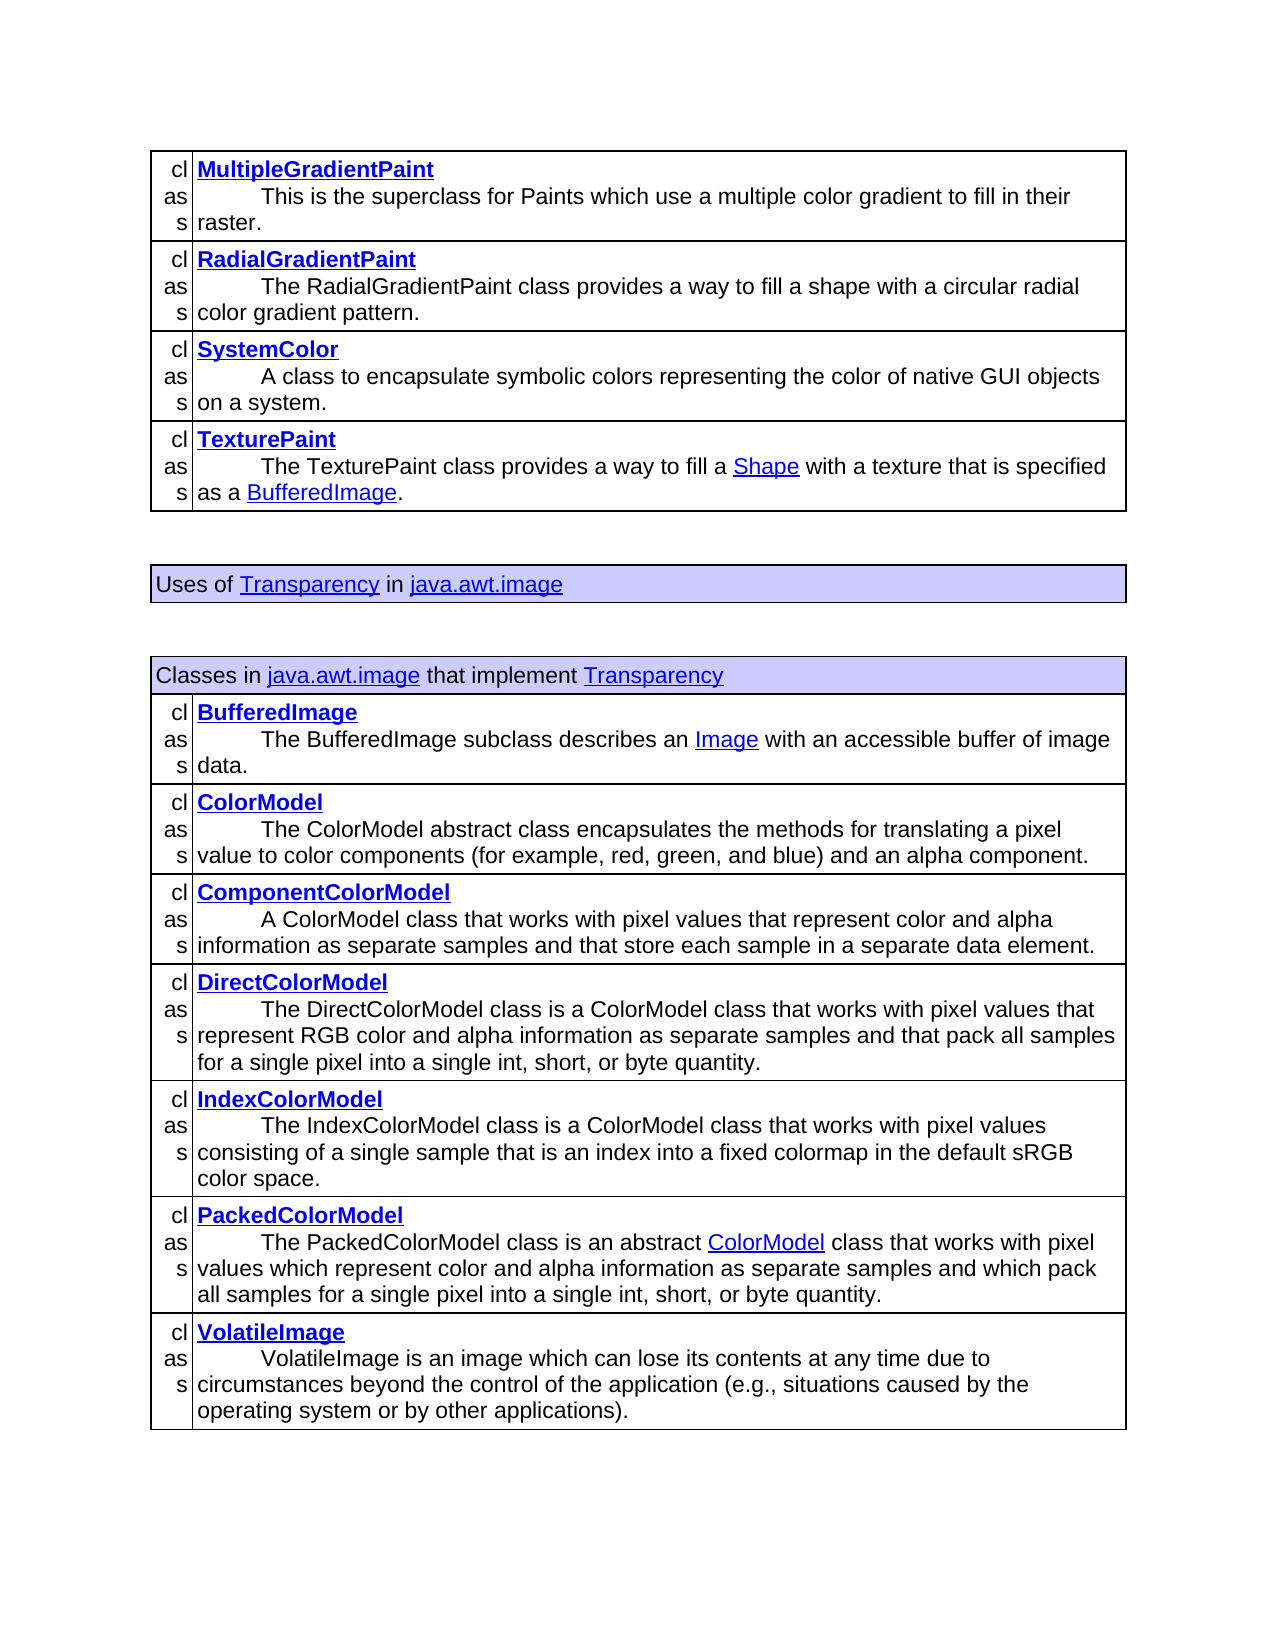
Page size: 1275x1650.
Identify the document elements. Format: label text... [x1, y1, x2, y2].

table_cell class [152, 332, 192, 420]
table_cell BufferedImage The BufferedImage subclass describes an Image with an accessible buffer of image data. [193, 695, 1125, 783]
table_header Classes in java.awt.image that implement Transparency [152, 657, 1125, 693]
table_cell class [152, 875, 192, 963]
table_cell class [152, 152, 192, 240]
table_cell MultipleGradientPaint This is the superclass for Paints which use a multiple color gradient to fill in their raster. [193, 152, 1125, 240]
table_cell class [152, 965, 192, 1079]
table_cell class [152, 1314, 192, 1428]
table_header Uses of Transparency in java.awt.image [152, 566, 1125, 602]
table_cell class [152, 242, 192, 330]
table_cell RadialGradientPaint The RadialGradientPaint class provides a way to fill a shape with a circular radial color gradient pattern. [193, 242, 1125, 330]
table_cell class [152, 785, 192, 873]
table_cell class [152, 695, 192, 783]
table_cell class [152, 422, 192, 510]
table_cell ComponentColorModel A ColorModel class that works with pixel values that represent color and alpha information as separate samples and that store each sample in a separate data element. [193, 875, 1125, 963]
table_cell PackedColorModel The PackedColorModel class is an abstract ColorModel class that works with pixel values which represent color and alpha information as separate samples and which pack all samples for a single pixel into a single int, short, or byte quantity. [193, 1197, 1125, 1312]
table_cell class [152, 1081, 192, 1196]
table_cell DirectColorModel The DirectColorModel class is a ColorModel class that works with pixel values that represent RGB color and alpha information as separate samples and that pack all samples for a single pixel into a single int, short, or byte quantity. [193, 965, 1125, 1079]
table_cell VolatileImage VolatileImage is an image which can lose its contents at any time due to circumstances beyond the control of the application (e.g., situations caused by the operating system or by other applications). [193, 1314, 1125, 1428]
table_cell class [152, 1197, 192, 1312]
table_cell ColorModel The ColorModel abstract class encapsulates the methods for translating a pixel value to color components (for example, red, green, and blue) and an alpha component. [193, 785, 1125, 873]
table_cell TexturePaint The TexturePaint class provides a way to fill a Shape with a texture that is specified as a BufferedImage. [193, 422, 1125, 510]
table_cell SystemColor A class to encapsulate symbolic colors representing the color of native GUI objects on a system. [193, 332, 1125, 420]
table_cell IndexColorModel The IndexColorModel class is a ColorModel class that works with pixel values consisting of a single sample that is an index into a fixed colormap in the default sRGB color space. [193, 1081, 1125, 1196]
